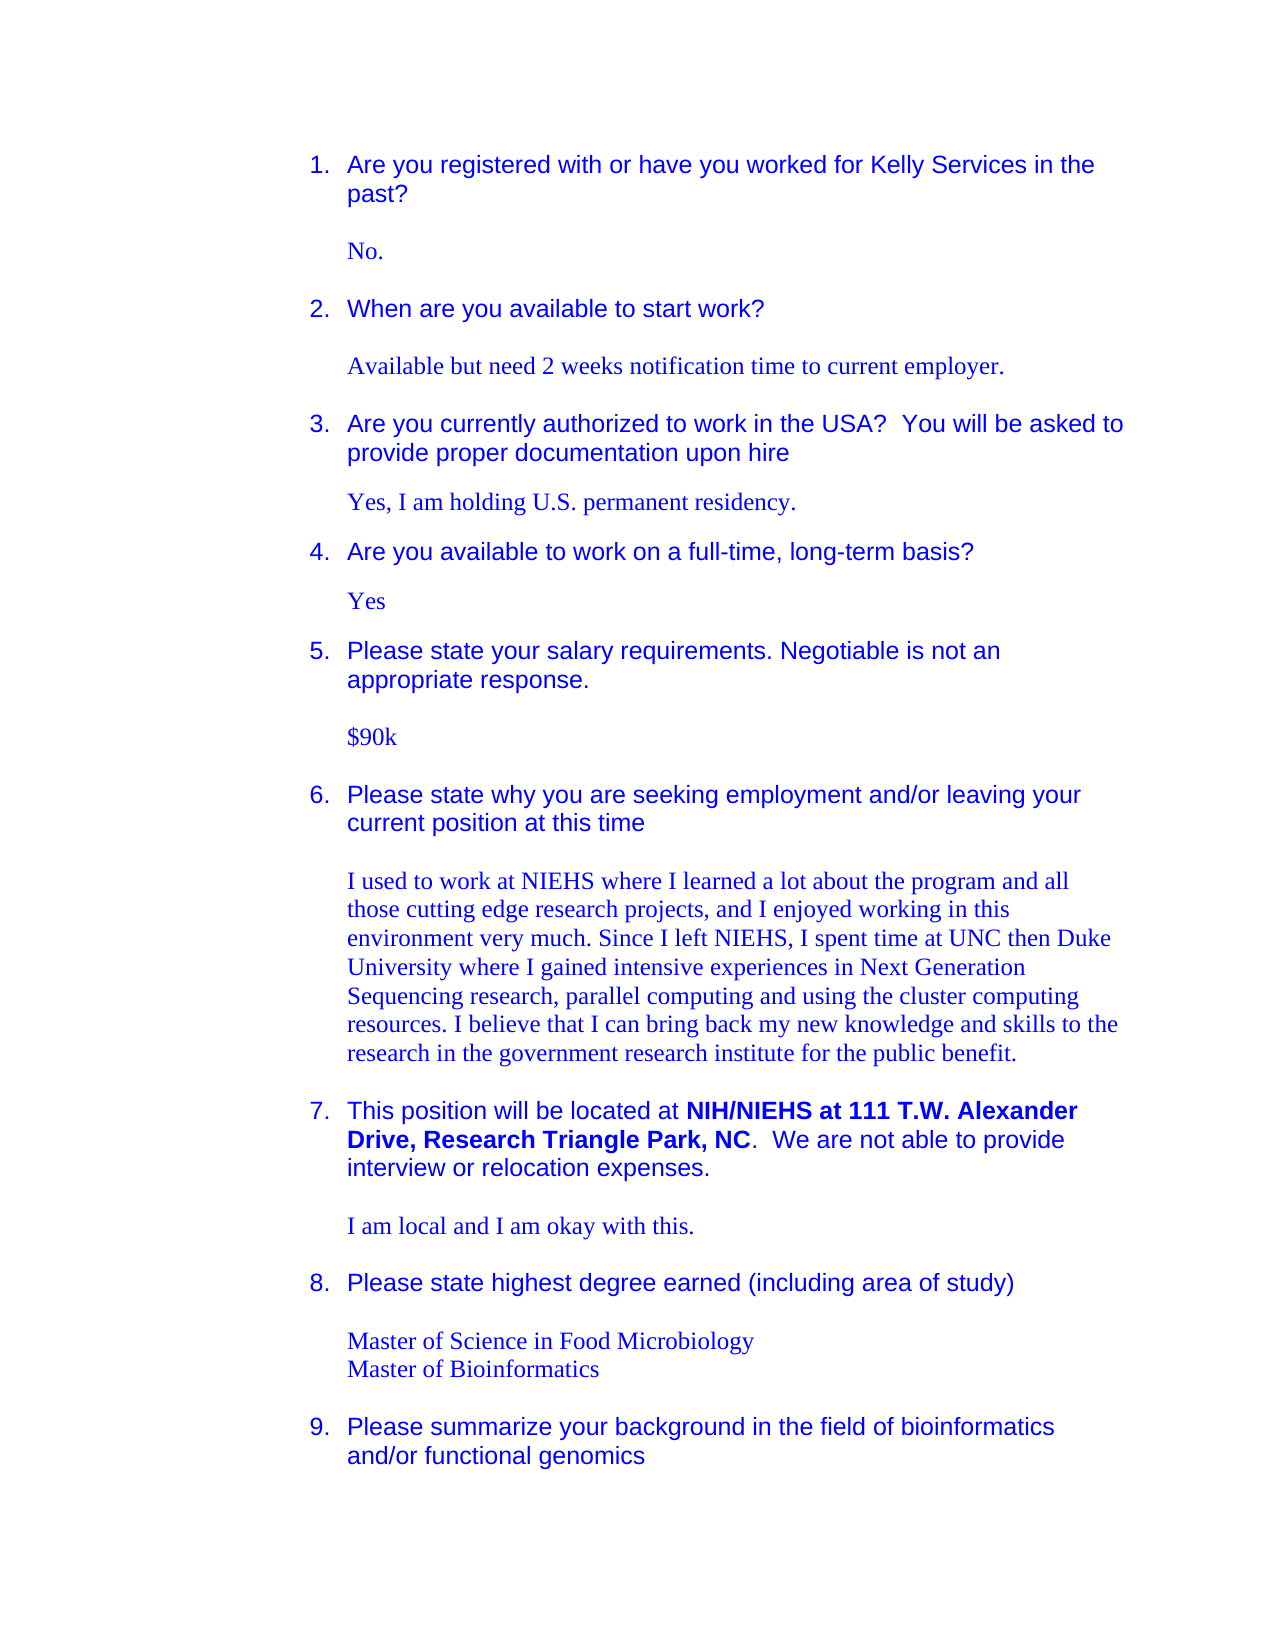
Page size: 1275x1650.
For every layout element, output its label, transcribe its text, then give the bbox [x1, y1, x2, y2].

list Please state highest degree earned (including area of study) [309, 1268, 1125, 1297]
list I used to work at NIEHS where I learned a lot about the program and all those cutting edge research projects, and I enjoyed working in this environment very much. Since I left NIEHS, I spent time at UNC then Duke University where I gained intensive experiences in Next Generation Sequencing research, parallel computing and using the cluster computing resources. I believe that I can bring back my new knowledge and skills to the research in the government research institute for the public benefit. [347, 866, 1125, 1067]
list Are you registered with or have you worked for Kelly Services in the past? [309, 150, 1125, 207]
list Available but need 2 weeks notification time to current employer. [347, 351, 1125, 380]
list Please state why you are seeking employment and/or leaving your current position at this time [309, 779, 1125, 837]
list When are you available to start work? [309, 294, 1125, 322]
list Master of Bioinformatics [347, 1354, 1125, 1383]
text Yes [347, 586, 1125, 615]
text Yes, I am holding U.S. permanent residency. [347, 487, 1125, 516]
list Are you available to work on a full-time, long-term basis? [309, 537, 1125, 565]
list This position will be located at NIH/NIEHS at 111 T.W. Alexander Drive, Research Triangle Park, NC. We are not able to provide interview or relocation expenses. [309, 1096, 1125, 1182]
list Master of Science in Food Microbiology [347, 1326, 1125, 1354]
list No. [347, 236, 1125, 265]
list I am local and I am okay with this. [347, 1211, 1125, 1239]
list Please state your salary requirements. Negotiable is not an appropriate response. [309, 636, 1125, 693]
list Are you currently authorized to work in the USA? You will be asked to provide proper documentation upon hire [309, 409, 1125, 466]
list Please summarize your background in the field of bioinformatics and/or functional genomics [309, 1412, 1125, 1469]
list $90k [347, 722, 1125, 751]
